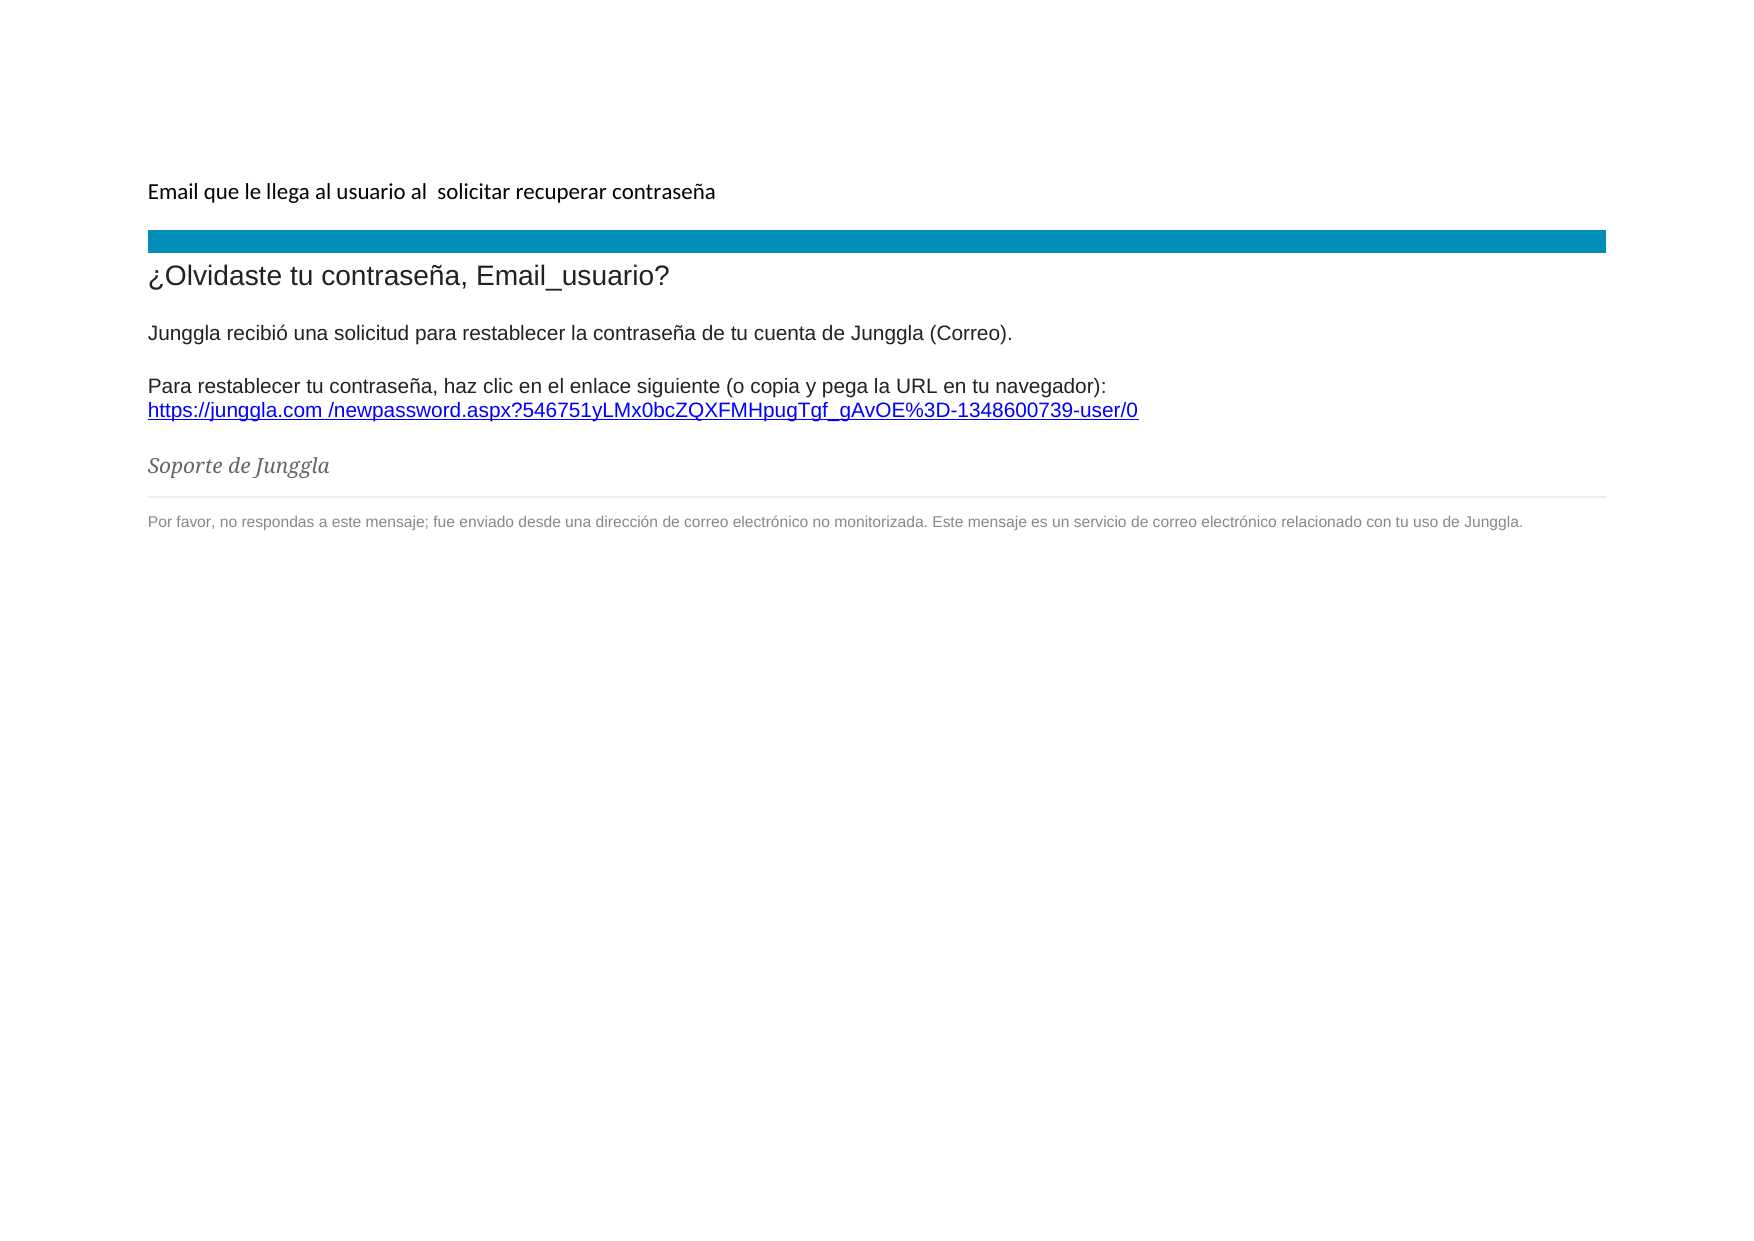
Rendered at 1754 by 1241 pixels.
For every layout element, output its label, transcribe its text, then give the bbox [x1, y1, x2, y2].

text Para restablecer tu contraseña, haz clic en el enlace siguiente (o copia y pega la URL en tu navegador): https://junggla.com /newpassword.aspx?546751yLMx0bcZQXFMHpugTgf_gAvOE%3D-1348600739-user/0 [148, 374, 1606, 422]
text Email que le llega al usuario al solicitar recuperar contraseña [148, 177, 1606, 205]
text ¿Olvidaste tu contraseña, Email_usuario? [148, 259, 1606, 292]
text Junggla recibió una solicitud para restablecer la contraseña de tu cuenta de Junggla (Correo). [148, 321, 1606, 345]
text Por favor, no respondas a este mensaje; fue enviado desde una dirección de correo electrónico no monitorizada. Este mensaje es un servicio de correo electrónico relacionado con tu uso de Junggla. [148, 513, 1606, 531]
text Soporte de Junggla [148, 451, 1606, 496]
